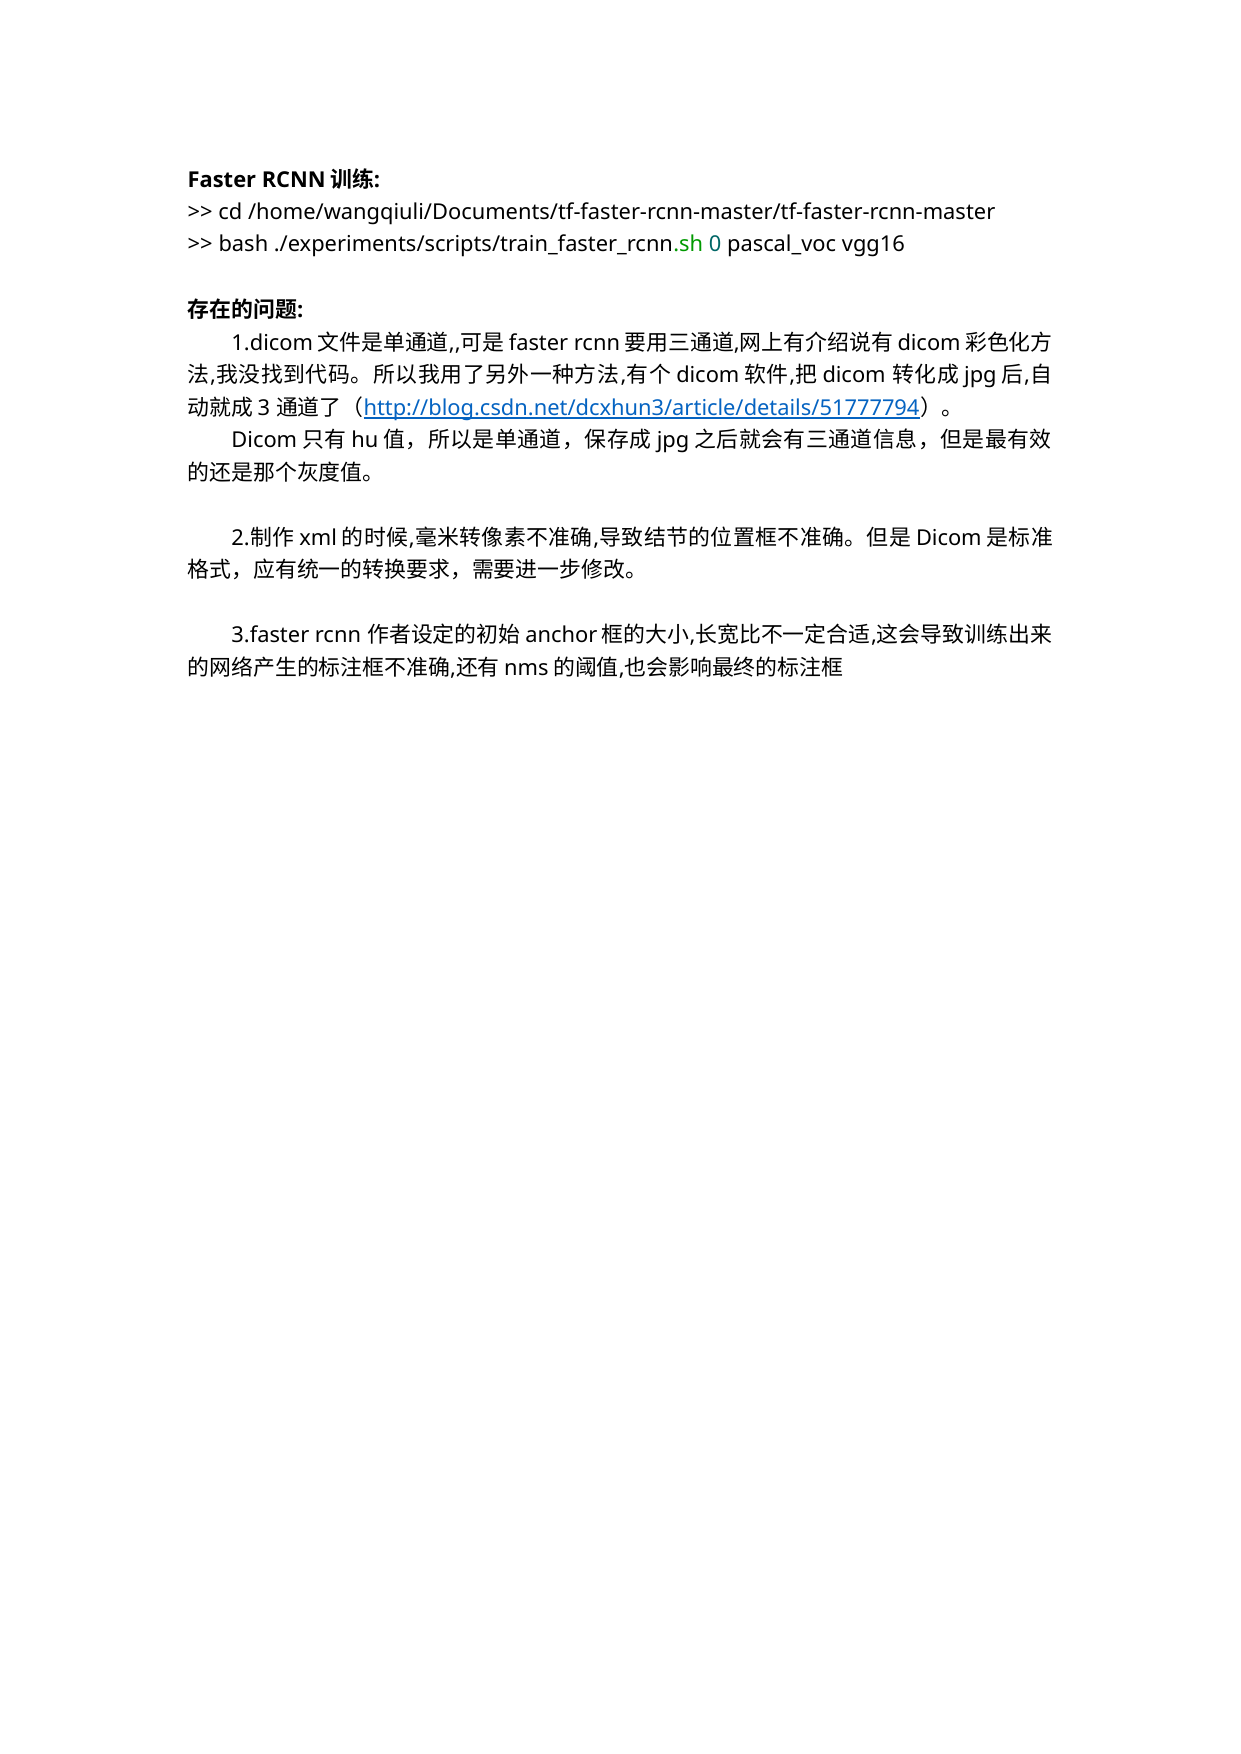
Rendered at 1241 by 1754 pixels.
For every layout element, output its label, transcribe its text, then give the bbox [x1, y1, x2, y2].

text 2.制作xml的时候,毫米转像素不准确,导致结节的位置框不准确。但是Dicom是标准格式，应有统一的转换要求，需要进一步修改。 [187, 519, 1053, 584]
text 存在的问题: [187, 292, 1053, 324]
text Faster RCNN训练: [187, 162, 1053, 194]
text >> cd /home/wangqiuli/Documents/tf-faster-rcnn-master/tf-faster-rcnn-master [187, 194, 1053, 227]
text >> bash ./experiments/scripts/train_faster_rcnn.sh 0 pascal_voc vgg16 [187, 227, 1053, 259]
text Dicom只有hu值，所以是单通道，保存成jpg之后就会有三通道信息，但是最有效的还是那个灰度值。 [187, 422, 1053, 487]
text 3.faster rcnn 作者设定的初始anchor框的大小,长宽比不一定合适,这会导致训练出来的网络产生的标注框不准确,还有nms的阈值,也会影响最终的标注框 [187, 617, 1053, 682]
text 1.dicom文件是单通道,,可是faster rcnn要用三通道,网上有介绍说有dicom彩色化方法,我没找到代码。所以我用了另外一种方法,有个dicom软件,把dicom 转化成jpg后,自动就成3 通道了（http://blog.csdn.net/dcxhun3/article/details/51777794）。 [187, 324, 1053, 422]
